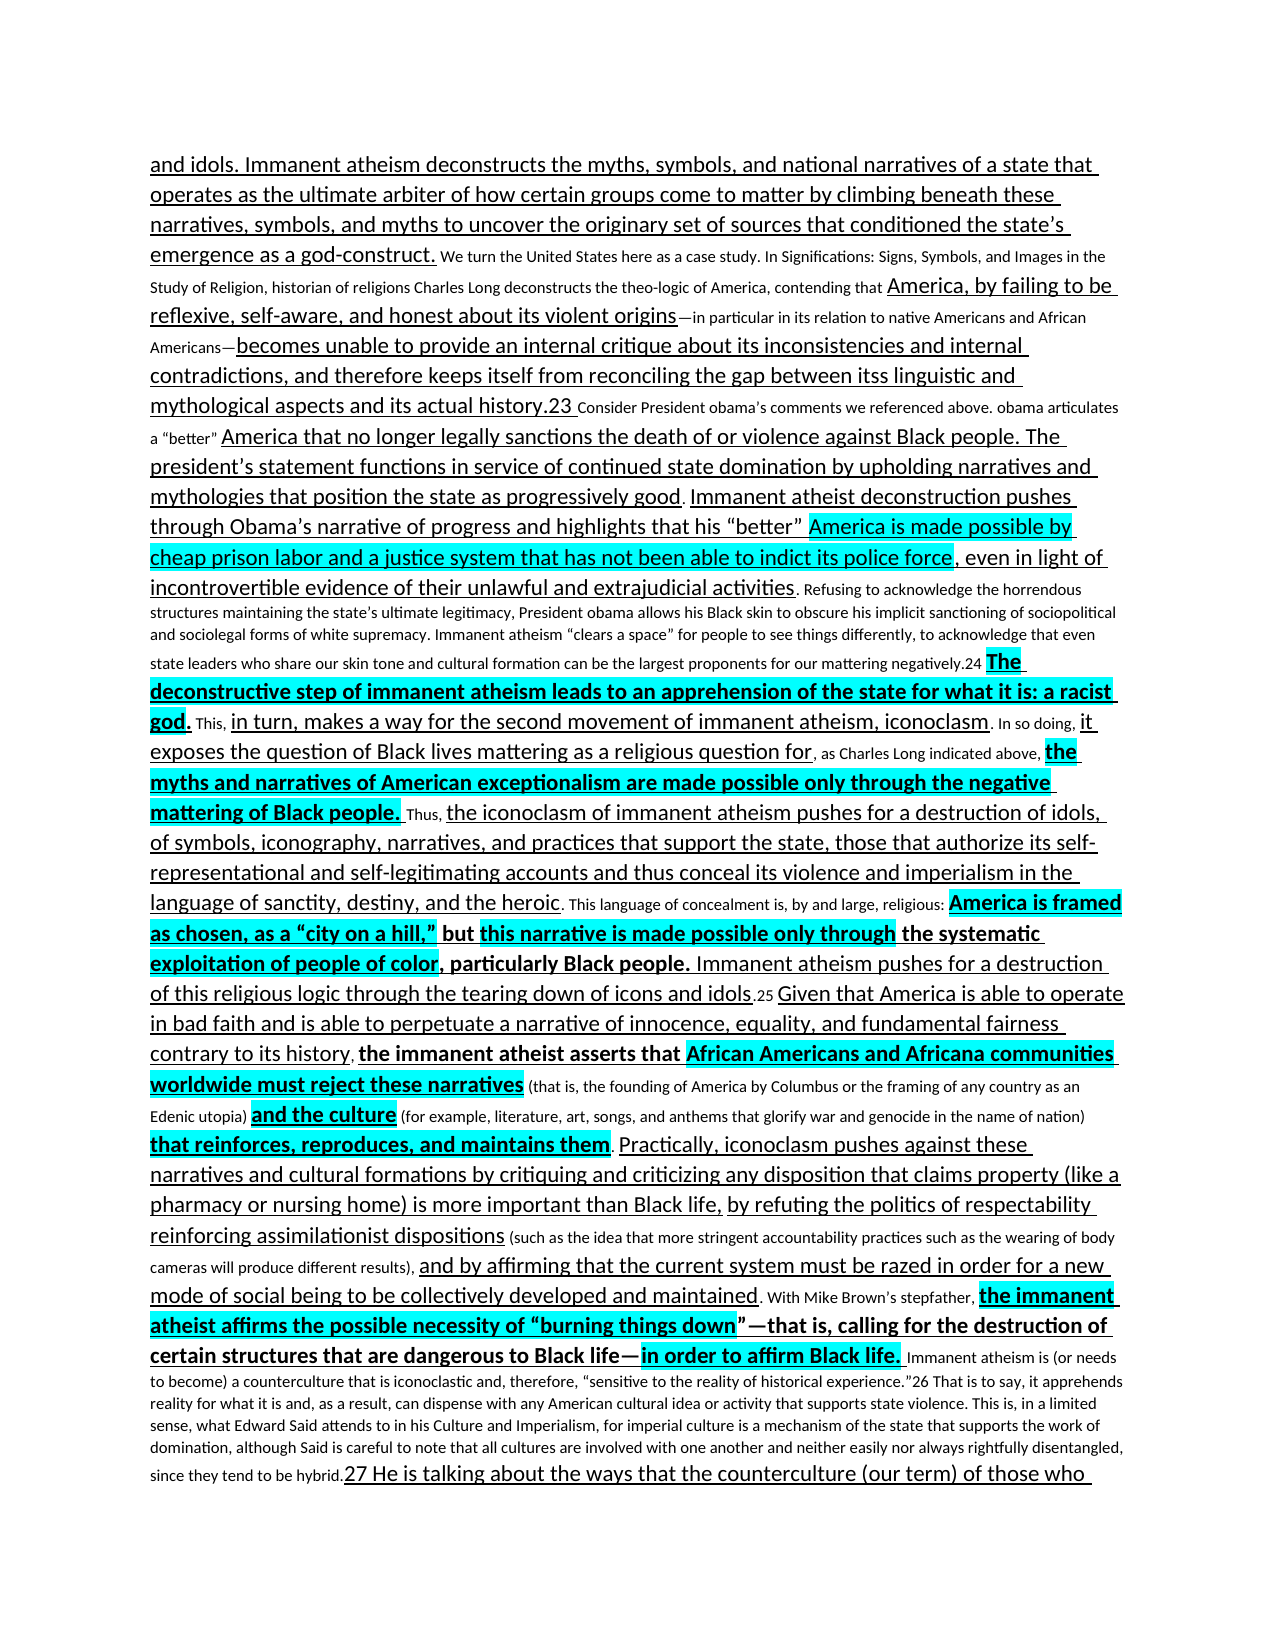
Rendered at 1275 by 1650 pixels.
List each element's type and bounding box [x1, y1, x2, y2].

text [150, 150, 1125, 1487]
